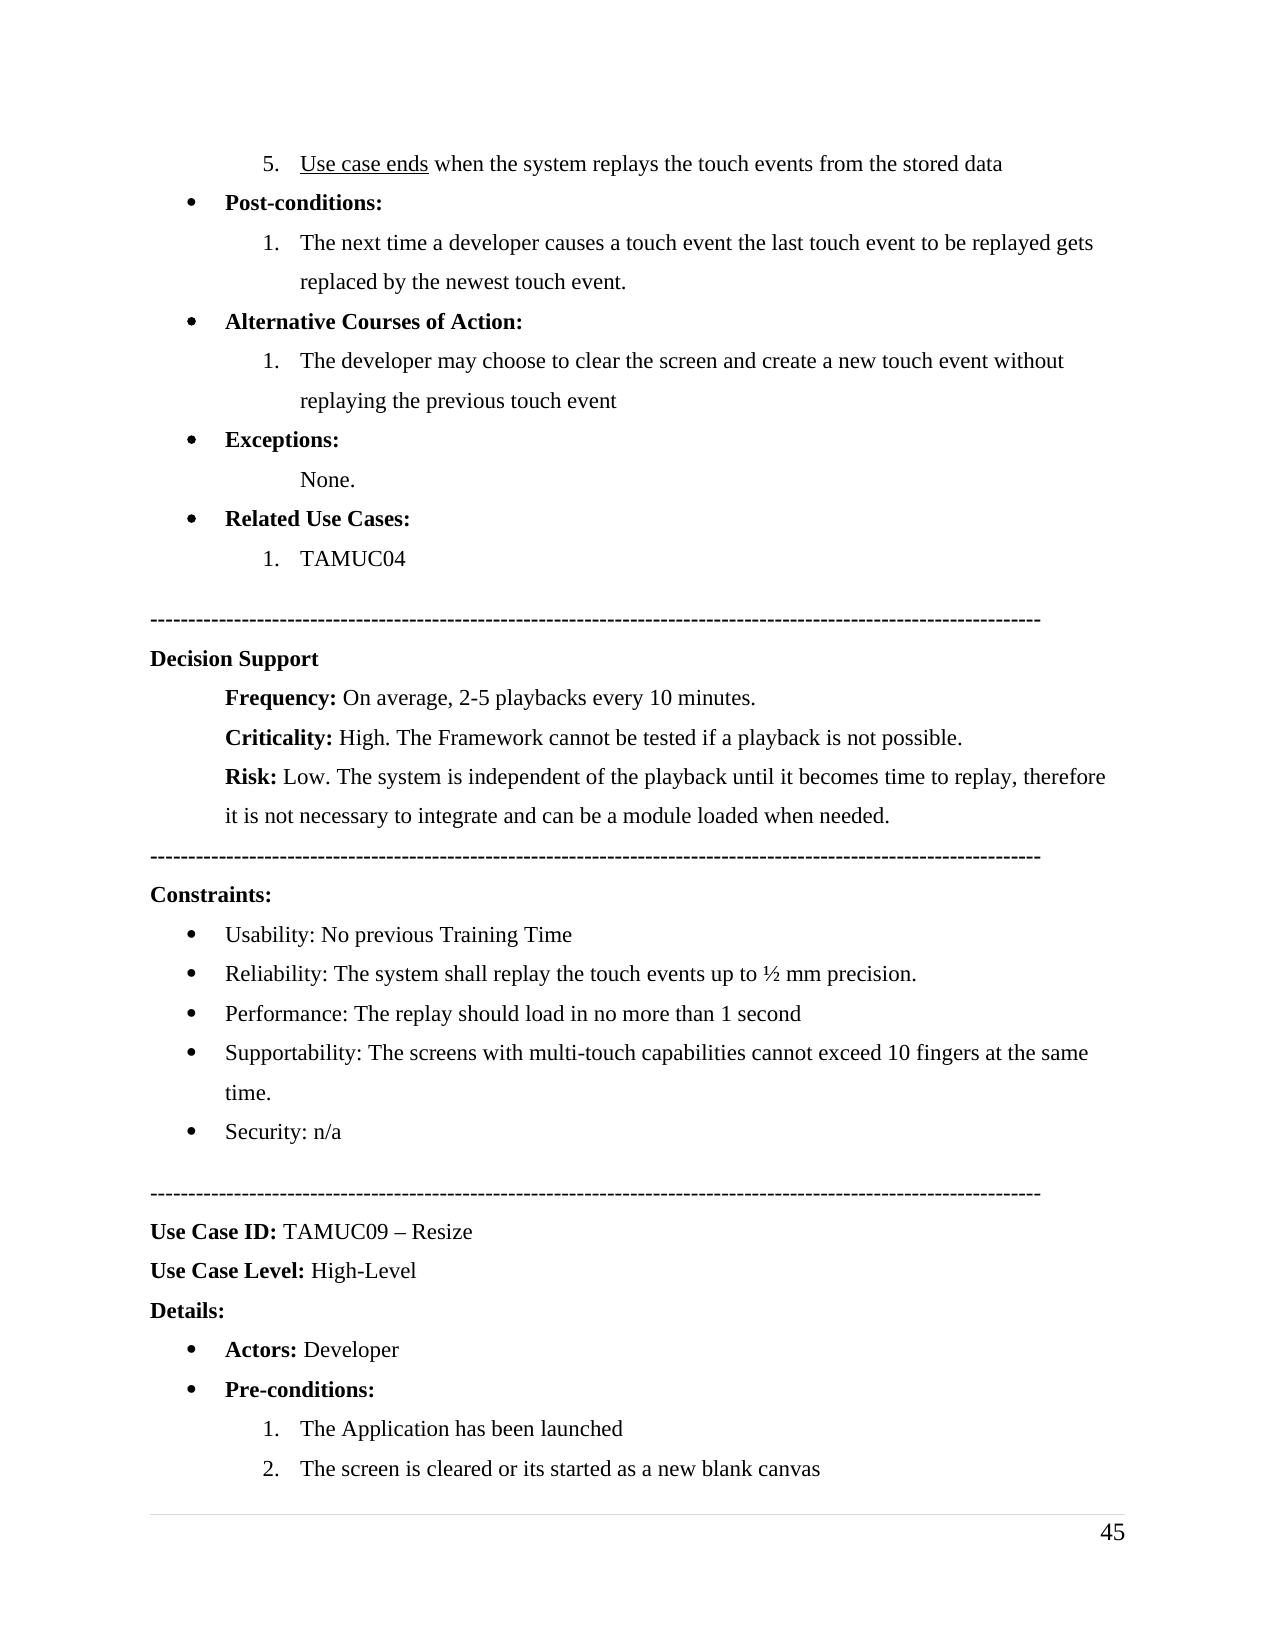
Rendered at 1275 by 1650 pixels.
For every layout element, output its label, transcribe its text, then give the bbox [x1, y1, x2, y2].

list Supportability: The screens with multi-touch capabilities cannot exceed 10 fingers at the same time. [187, 1039, 1125, 1105]
list Alternative Courses of Action: [187, 308, 1125, 334]
list Actors: Developer [187, 1337, 1125, 1363]
list Security: n/a [187, 1118, 1125, 1145]
list TAMUC04 [262, 545, 1125, 571]
text Risk: Low. The system is independent of the playback until it becomes time to replay, therefore it is not necessary to integrate and can be a module loaded when needed. [225, 763, 1125, 829]
text Decision Support [150, 644, 1125, 671]
list The developer may choose to clear the screen and create a new touch event without replaying the previous touch event [262, 347, 1125, 413]
list Use case ends when the system replays the touch events from the stored data [262, 150, 1125, 176]
list Reliability: The system shall replay the touch events up to ½ mm precision. [187, 960, 1125, 987]
list The next time a developer causes a touch event the last touch event to be replayed gets replaced by the newest touch event. [262, 229, 1125, 295]
text Use Case ID: TAMUC09 – Resize [150, 1218, 1125, 1244]
text Details: [150, 1297, 1125, 1323]
text --------------------------------------------------------------------------------------------------------------------- [150, 605, 1125, 631]
text --------------------------------------------------------------------------------------------------------------------- [150, 1179, 1125, 1205]
list The Application has been launched [262, 1416, 1125, 1442]
list Usability: No previous Training Time [187, 921, 1125, 947]
list Post-conditions: [187, 189, 1125, 216]
list Exceptions: [187, 426, 1125, 453]
text Use Case Level: High-Level [150, 1258, 1125, 1284]
list Performance: The replay should load in no more than 1 second [187, 1000, 1125, 1026]
text --------------------------------------------------------------------------------------------------------------------- [150, 842, 1125, 868]
list Pre-conditions: [187, 1376, 1125, 1402]
list Related Use Cases: [187, 505, 1125, 532]
text Criticality: High. The Framework cannot be tested if a playback is not possible. [150, 723, 1125, 750]
text Constraints: [150, 881, 1125, 908]
list None. [300, 466, 1125, 492]
text Frequency: On average, 2-5 playbacks every 10 minutes. [150, 684, 1125, 710]
list The screen is cleared or its started as a new blank canvas [262, 1455, 1125, 1481]
